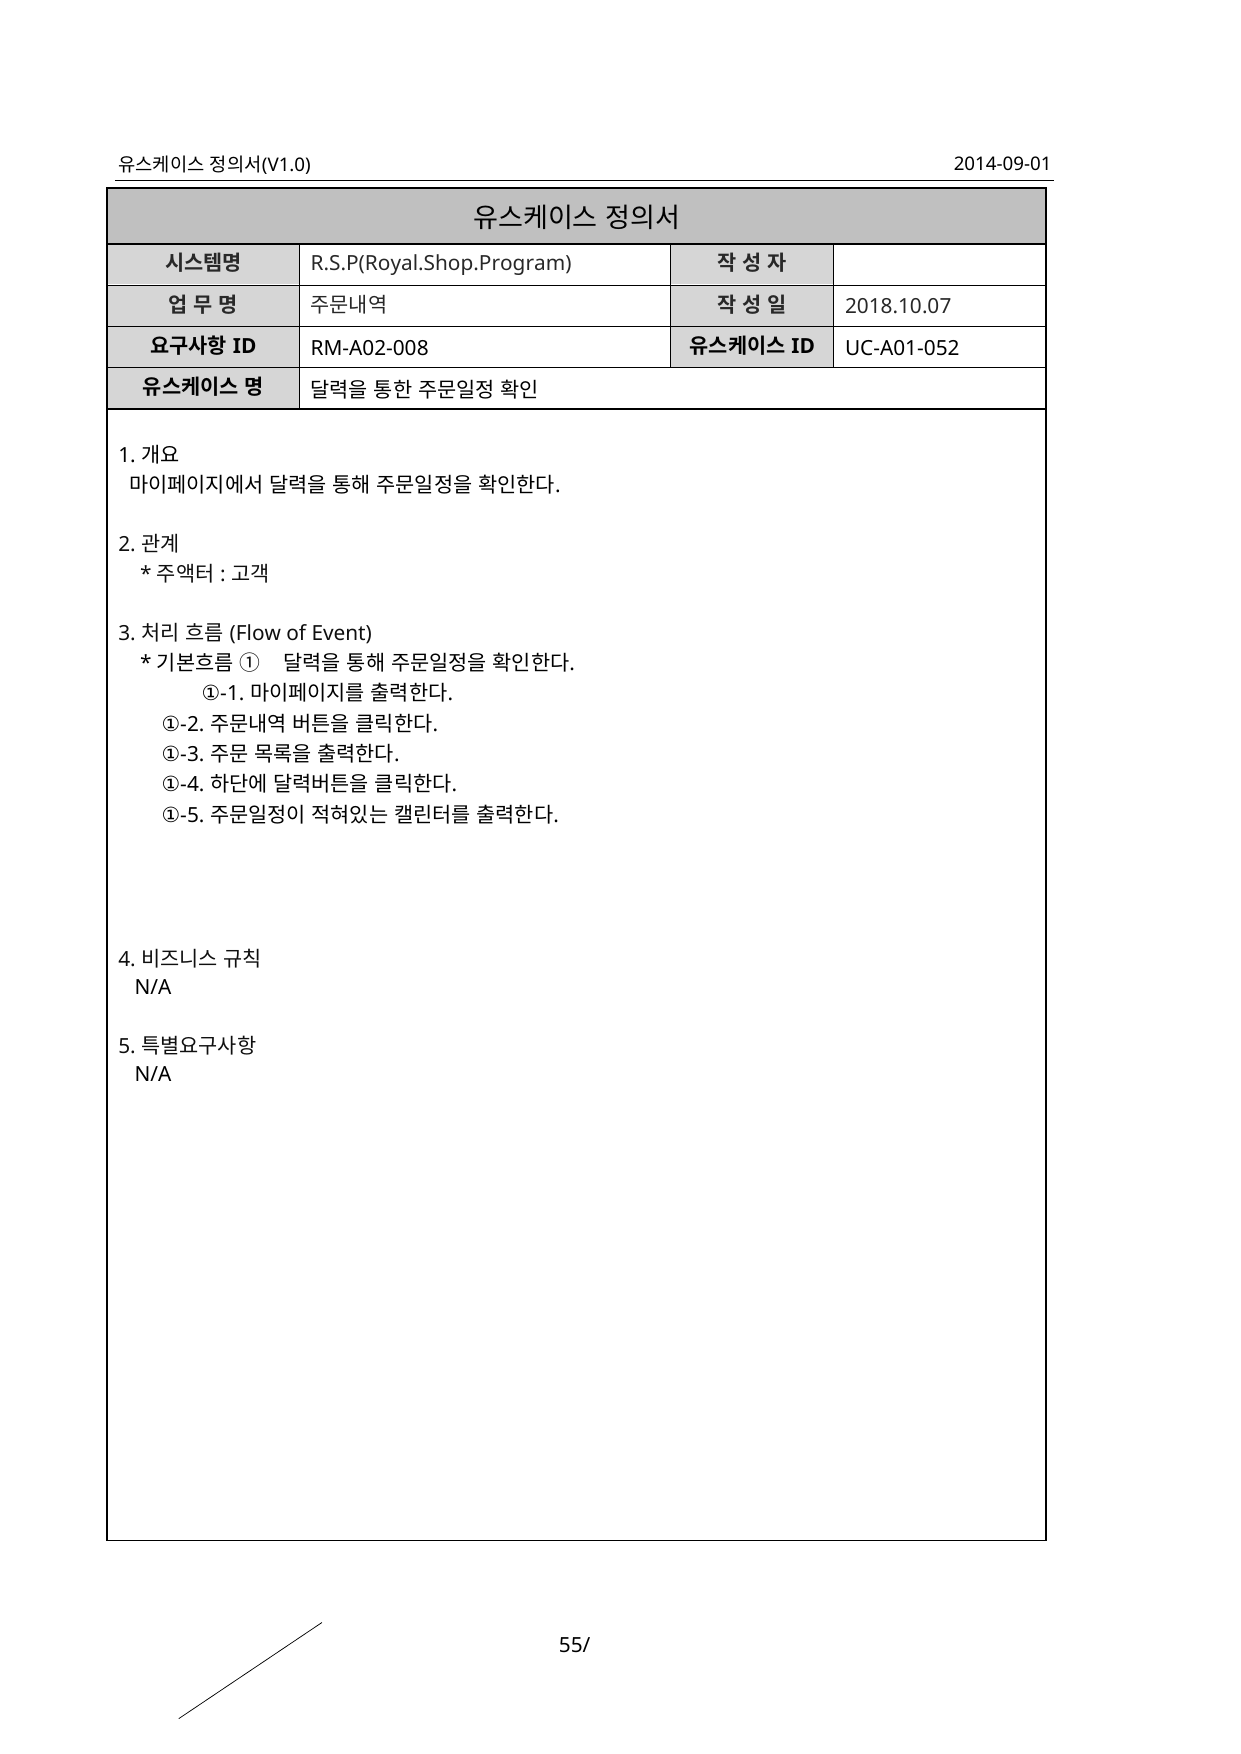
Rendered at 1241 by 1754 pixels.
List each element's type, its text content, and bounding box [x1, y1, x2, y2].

table_cell 작 성 자 [671, 245, 833, 284]
table_cell 유스케이스 ID [671, 327, 833, 367]
table_cell 유스케이스 명 [108, 368, 299, 408]
table_cell 업 무 명 [108, 286, 299, 326]
table_cell 달력을 통한 주문일정 확인 [300, 368, 1045, 408]
table_cell 작 성 일 [671, 286, 833, 326]
table_cell 2018.10.07 [834, 286, 1045, 326]
table_cell 시스템명 [108, 245, 299, 284]
table_cell 요구사항 ID [108, 327, 299, 367]
table_cell 주문내역 [300, 286, 670, 326]
table_cell 1. 개요 마이페이지에서 달력을 통해 주문일정을 확인한다. 2. 관계 * 주액터 : 고객 3. 처리 흐름 (Flow of Event) * 기본흐름 ① 달력을 통해 주문일정을 확인한다. ①-1. 마이페이지를 출력한다. ①-2. 주문내역 버튼을 클릭한다. ①-3. 주문 목록을 출력한다. ①-4. 하단에 달력버튼을 클릭한다. ①-5. 주문일정이 적혀있는 캘린터를 출력한다. 4. 비즈니스 규칙 N/A 5. 특별요구사항 N/A [108, 410, 1045, 1540]
table_header 유스케이스 정의서 [108, 189, 1045, 243]
table_cell R.S.P(Royal.Shop.Program) [300, 245, 670, 284]
table_cell UC-A01-052 [834, 327, 1045, 367]
table_cell [834, 245, 1045, 284]
table_cell RM-A02-008 [300, 327, 670, 367]
